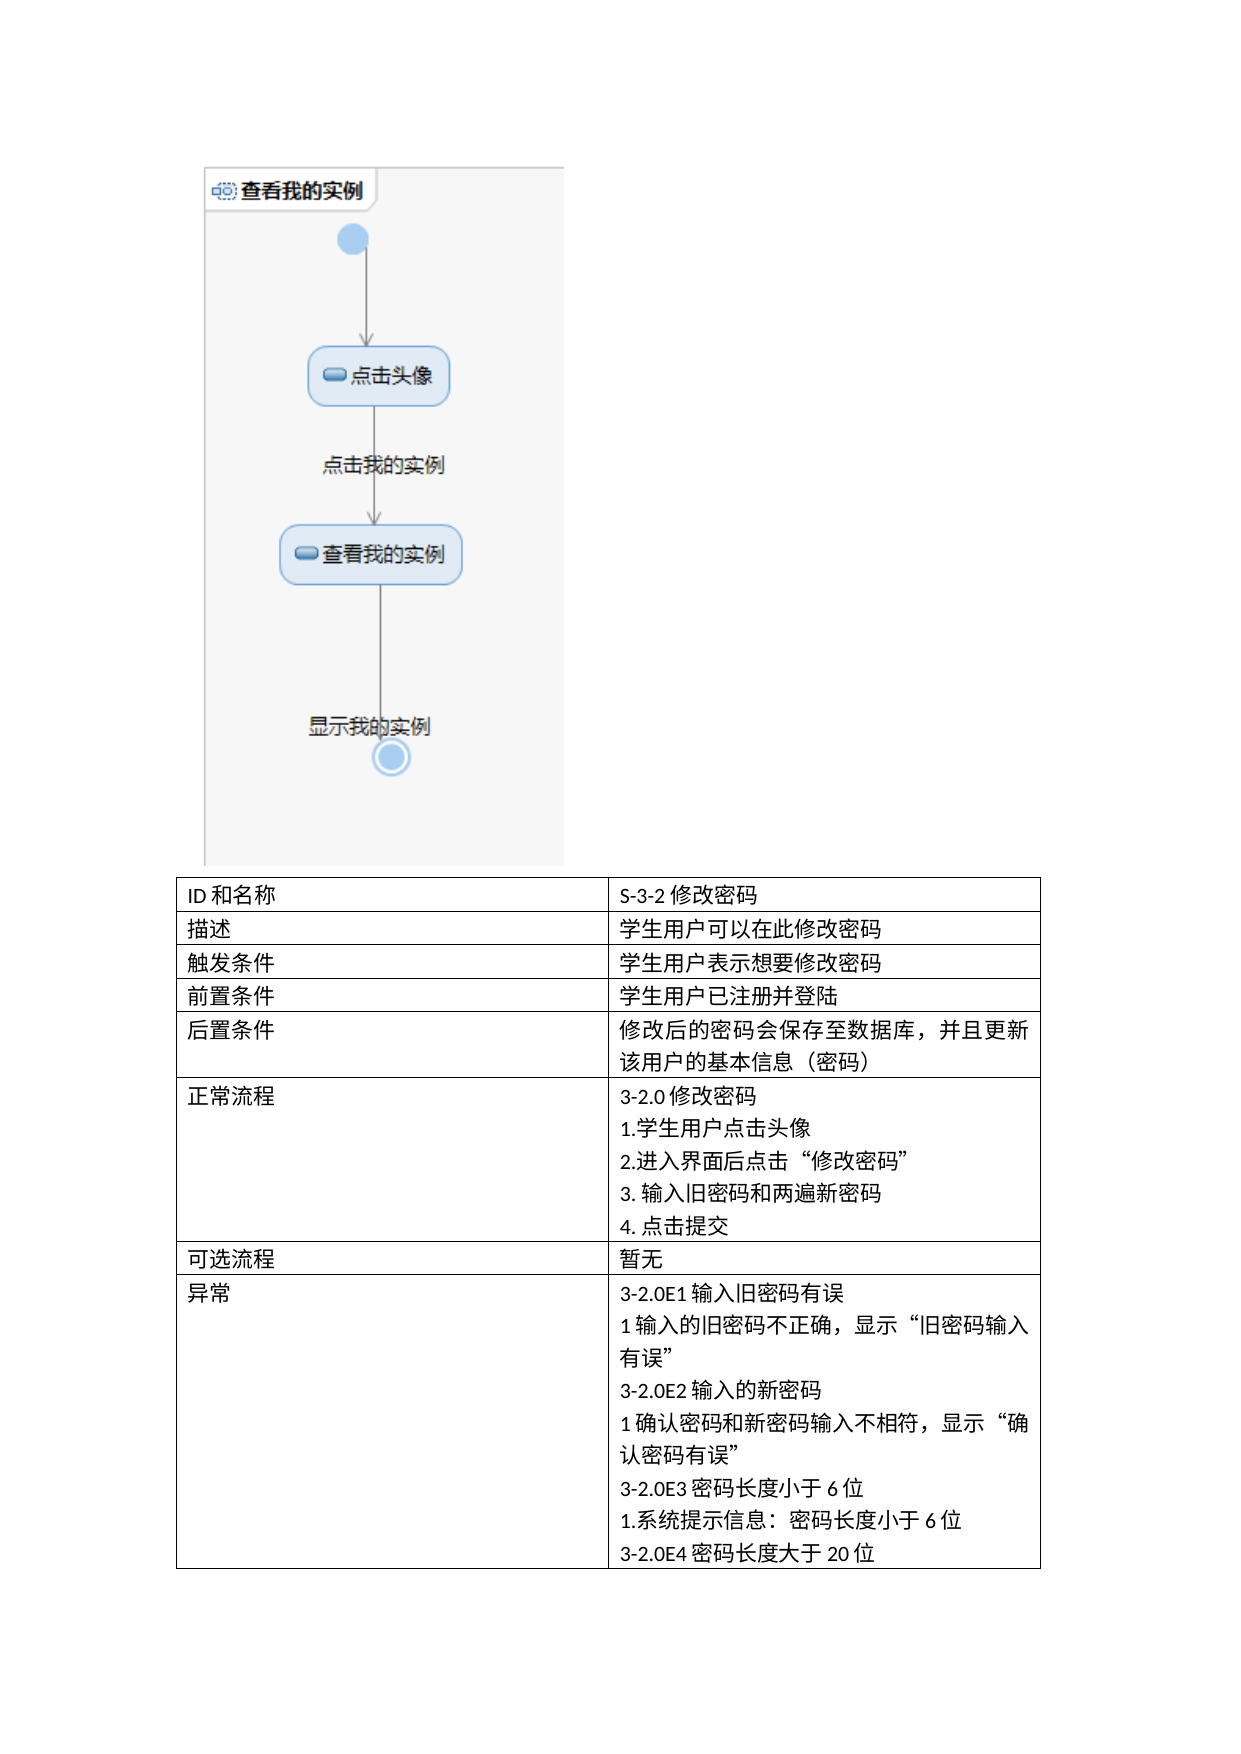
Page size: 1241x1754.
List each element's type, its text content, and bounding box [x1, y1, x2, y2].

table_header S-3-2 修改密码 [609, 878, 1040, 911]
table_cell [609, 1275, 1040, 1568]
table_cell 后置条件 [177, 1012, 608, 1077]
table_cell 可选流程 [177, 1242, 608, 1274]
picture [187, 162, 564, 866]
table_cell 3-2.0修改密码 1.学生用户点击头像 2.进入界面后点击“修改密码” 3. 输入旧密码和两遍新密码 4. 点击提交 [609, 1078, 1040, 1241]
table_cell 异常 [177, 1275, 608, 1568]
table_cell 修改后的密码会保存至数据库，并且更新该用户的基本信息（密码） [609, 1012, 1040, 1077]
table_cell 暂无 [609, 1242, 1040, 1274]
table_cell 学生用户已注册并登陆 [609, 979, 1040, 1011]
table_cell 描述 [177, 912, 608, 944]
table_header ID和名称 [177, 878, 608, 911]
table_cell 学生用户可以在此修改密码 [609, 912, 1040, 944]
table_cell 学生用户表示想要修改密码 [609, 945, 1040, 978]
table_cell 前置条件 [177, 979, 608, 1011]
table_cell 触发条件 [177, 945, 608, 978]
table_cell 正常流程 [177, 1078, 608, 1241]
